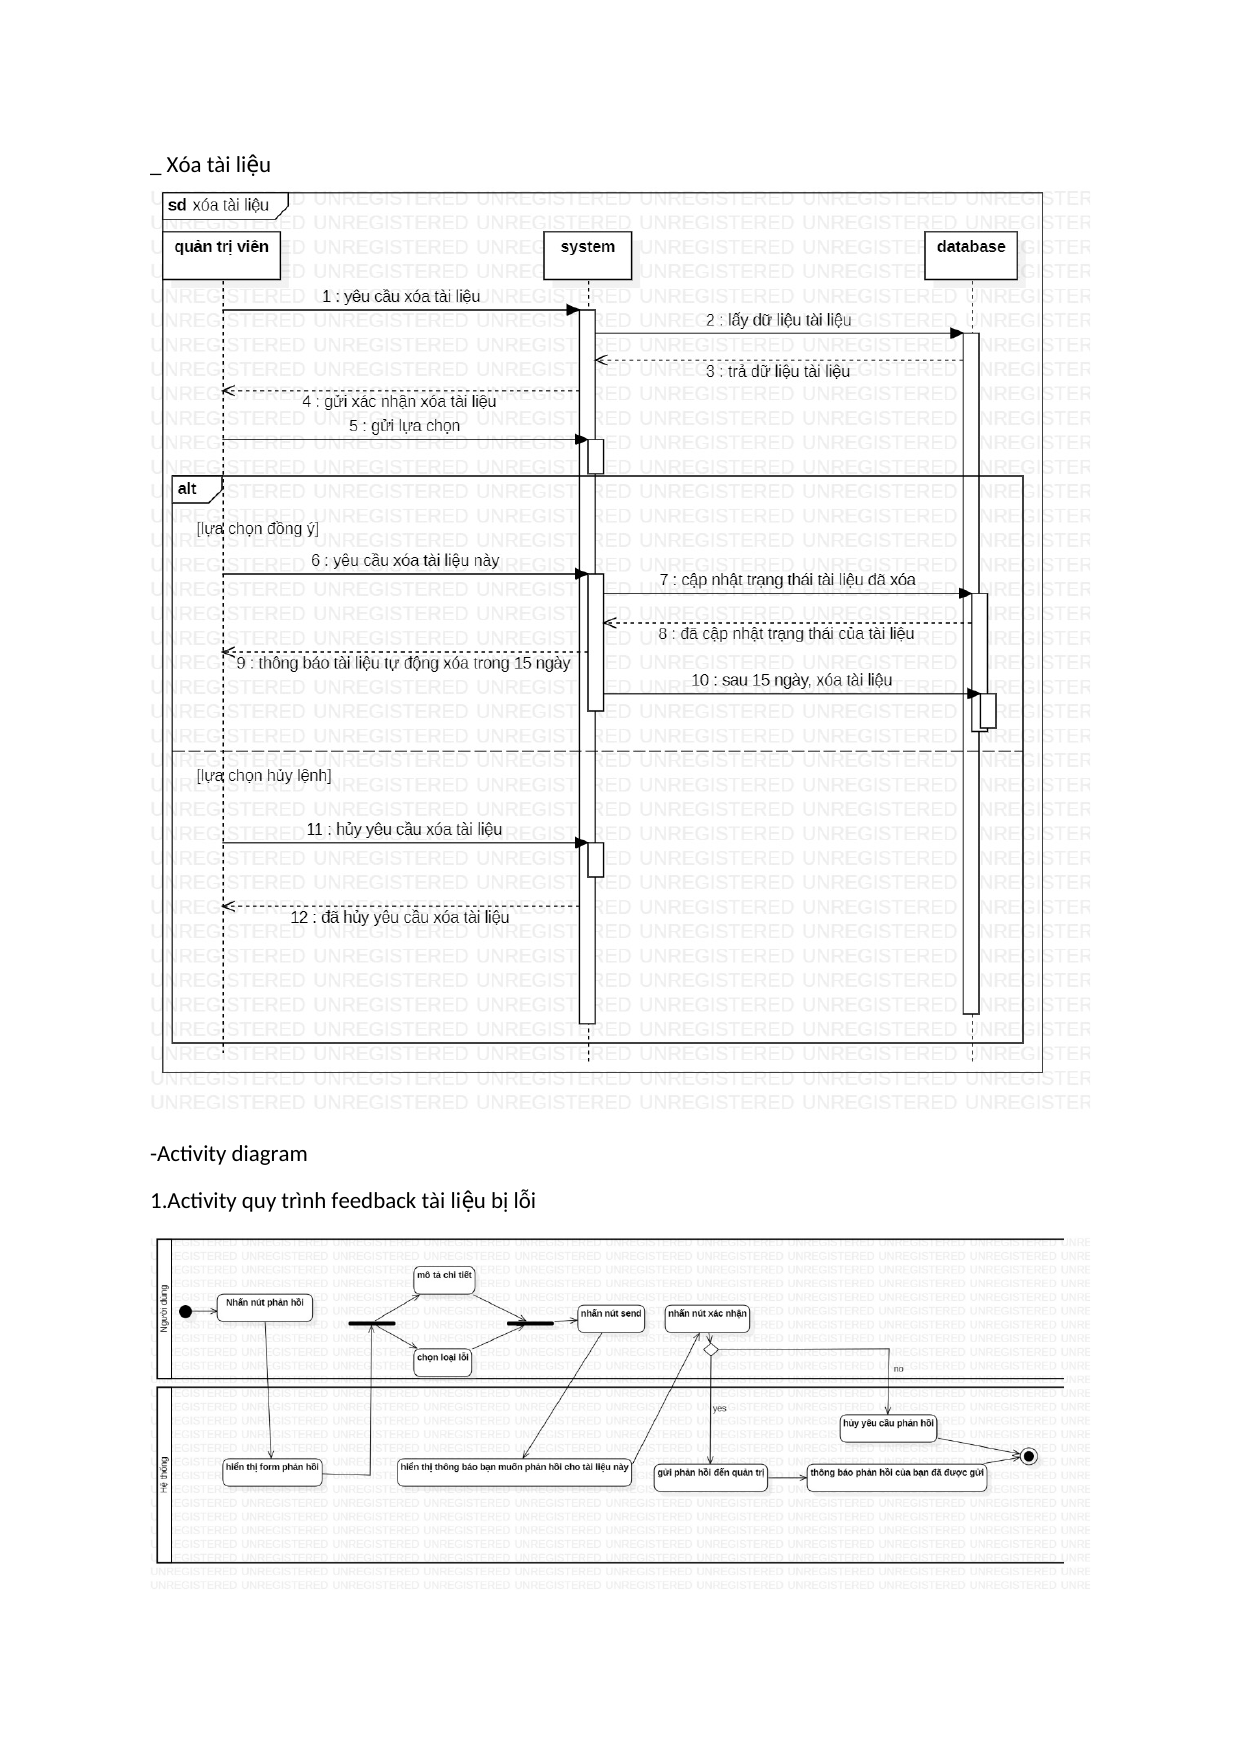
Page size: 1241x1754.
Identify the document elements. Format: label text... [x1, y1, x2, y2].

text -Activity diagram [150, 1139, 1090, 1167]
text 1.Activity quy trình feedback tài liệu bị lỗi [150, 1186, 1090, 1214]
picture [150, 180, 1091, 1121]
picture [150, 1233, 1091, 1590]
text _ Xóa tài liệu [150, 150, 1090, 180]
